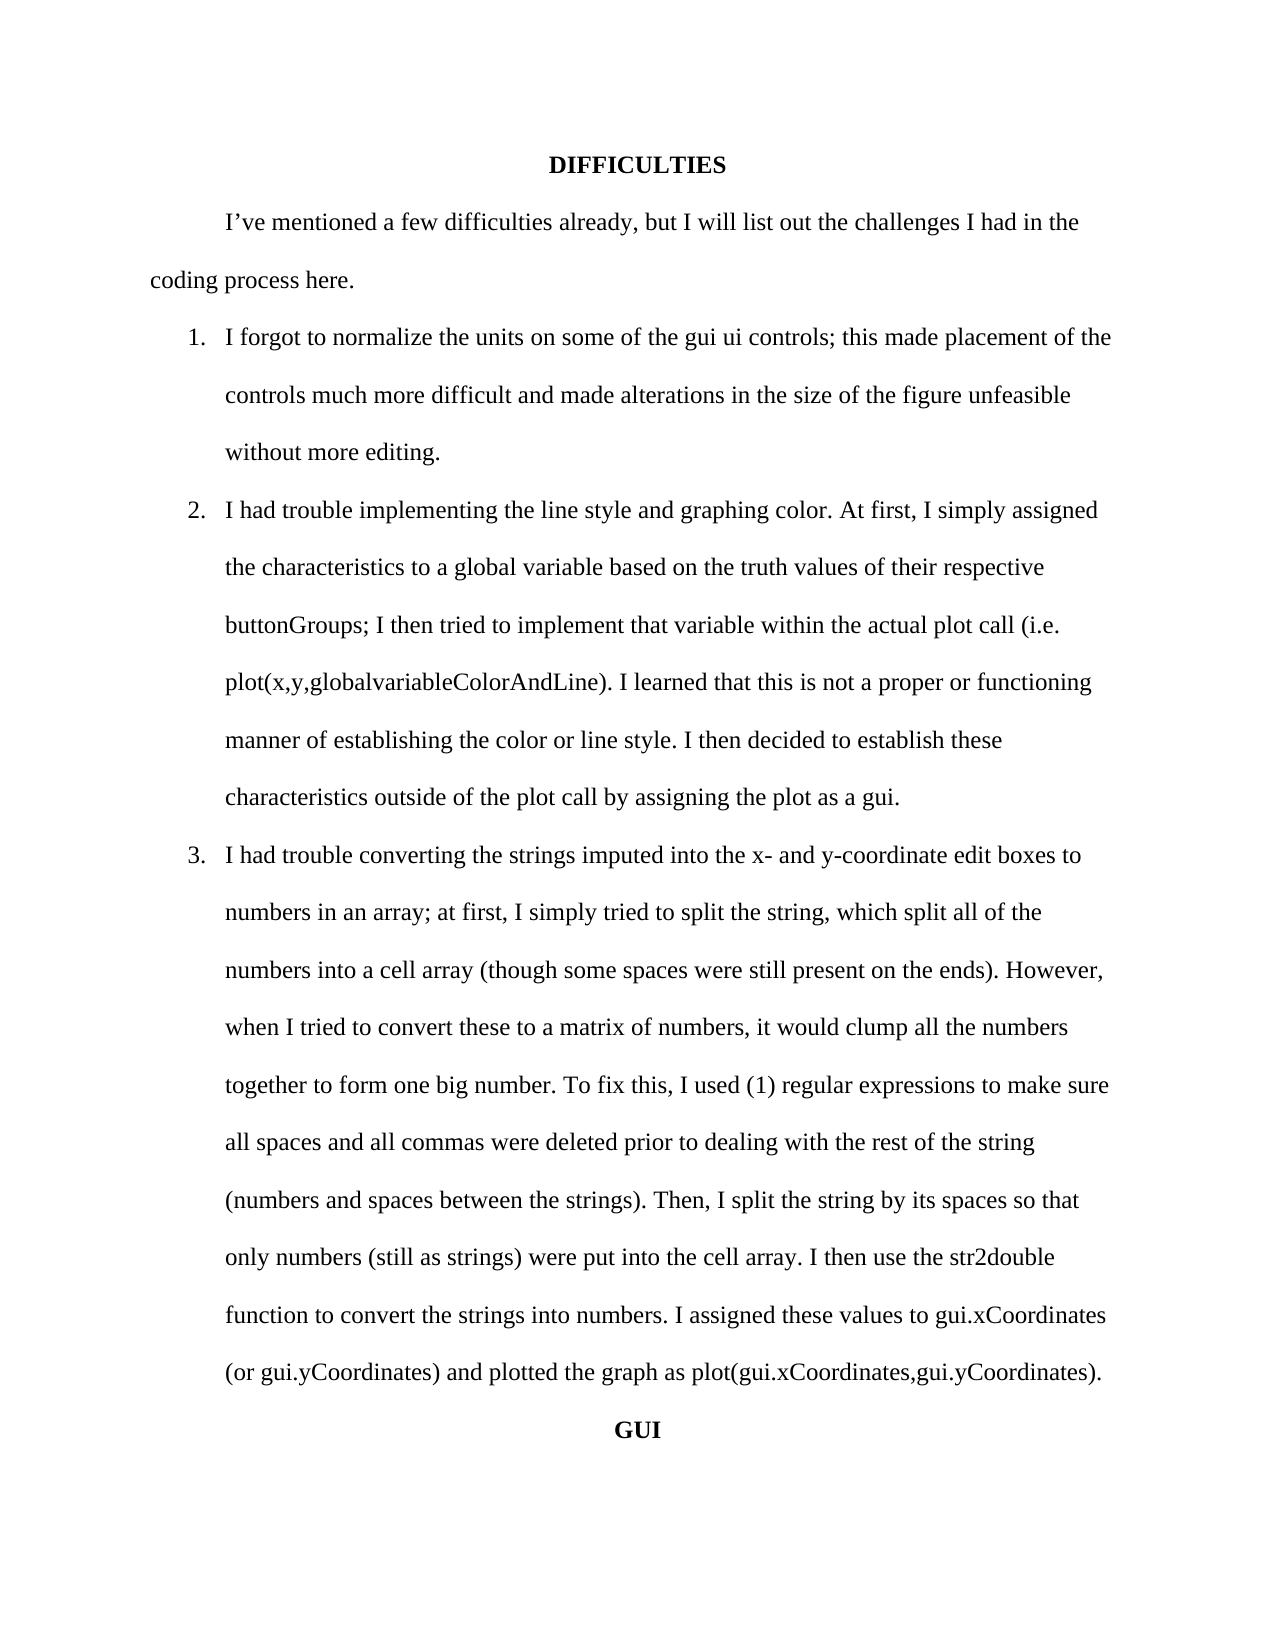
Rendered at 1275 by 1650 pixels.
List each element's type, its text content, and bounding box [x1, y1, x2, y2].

text DIFFICULTIES [150, 150, 1125, 179]
text GUI [150, 1415, 1125, 1444]
text I’ve mentioned a few difficulties already, but I will list out the challenges I had in the coding process here. [150, 207, 1125, 294]
list I had trouble implementing the line style and graphing color. At first, I simply assigned the characteristics to a global variable based on the truth values of their respective buttonGroups; I then tried to implement that variable within the actual plot call (i.e. plot(x,y,globalvariableColorAndLine). I learned that this is not a proper or functioning manner of establishing the color or line style. I then decided to establish these characteristics outside of the plot call by assigning the plot as a gui. [187, 495, 1125, 811]
list I forgot to normalize the units on some of the gui ui controls; this made placement of the controls much more difficult and made alterations in the size of the figure unfeasible without more editing. [187, 322, 1125, 466]
list I had trouble converting the strings imputed into the x- and y-coordinate edit boxes to numbers in an array; at first, I simply tried to split the string, which split all of the numbers into a cell array (though some spaces were still present on the ends). However, when I tried to convert these to a matrix of numbers, it would clump all the numbers together to form one big number. To fix this, I used (1) regular expressions to make sure all spaces and all commas were deleted prior to dealing with the rest of the string (numbers and spaces between the strings). Then, I split the string by its spaces so that only numbers (still as strings) were put into the cell array. I then use the str2double function to convert the strings into numbers. I assigned these values to gui.xCoordinates (or gui.yCoordinates) and plotted the graph as plot(gui.xCoordinates,gui.yCoordinates). [187, 840, 1125, 1386]
